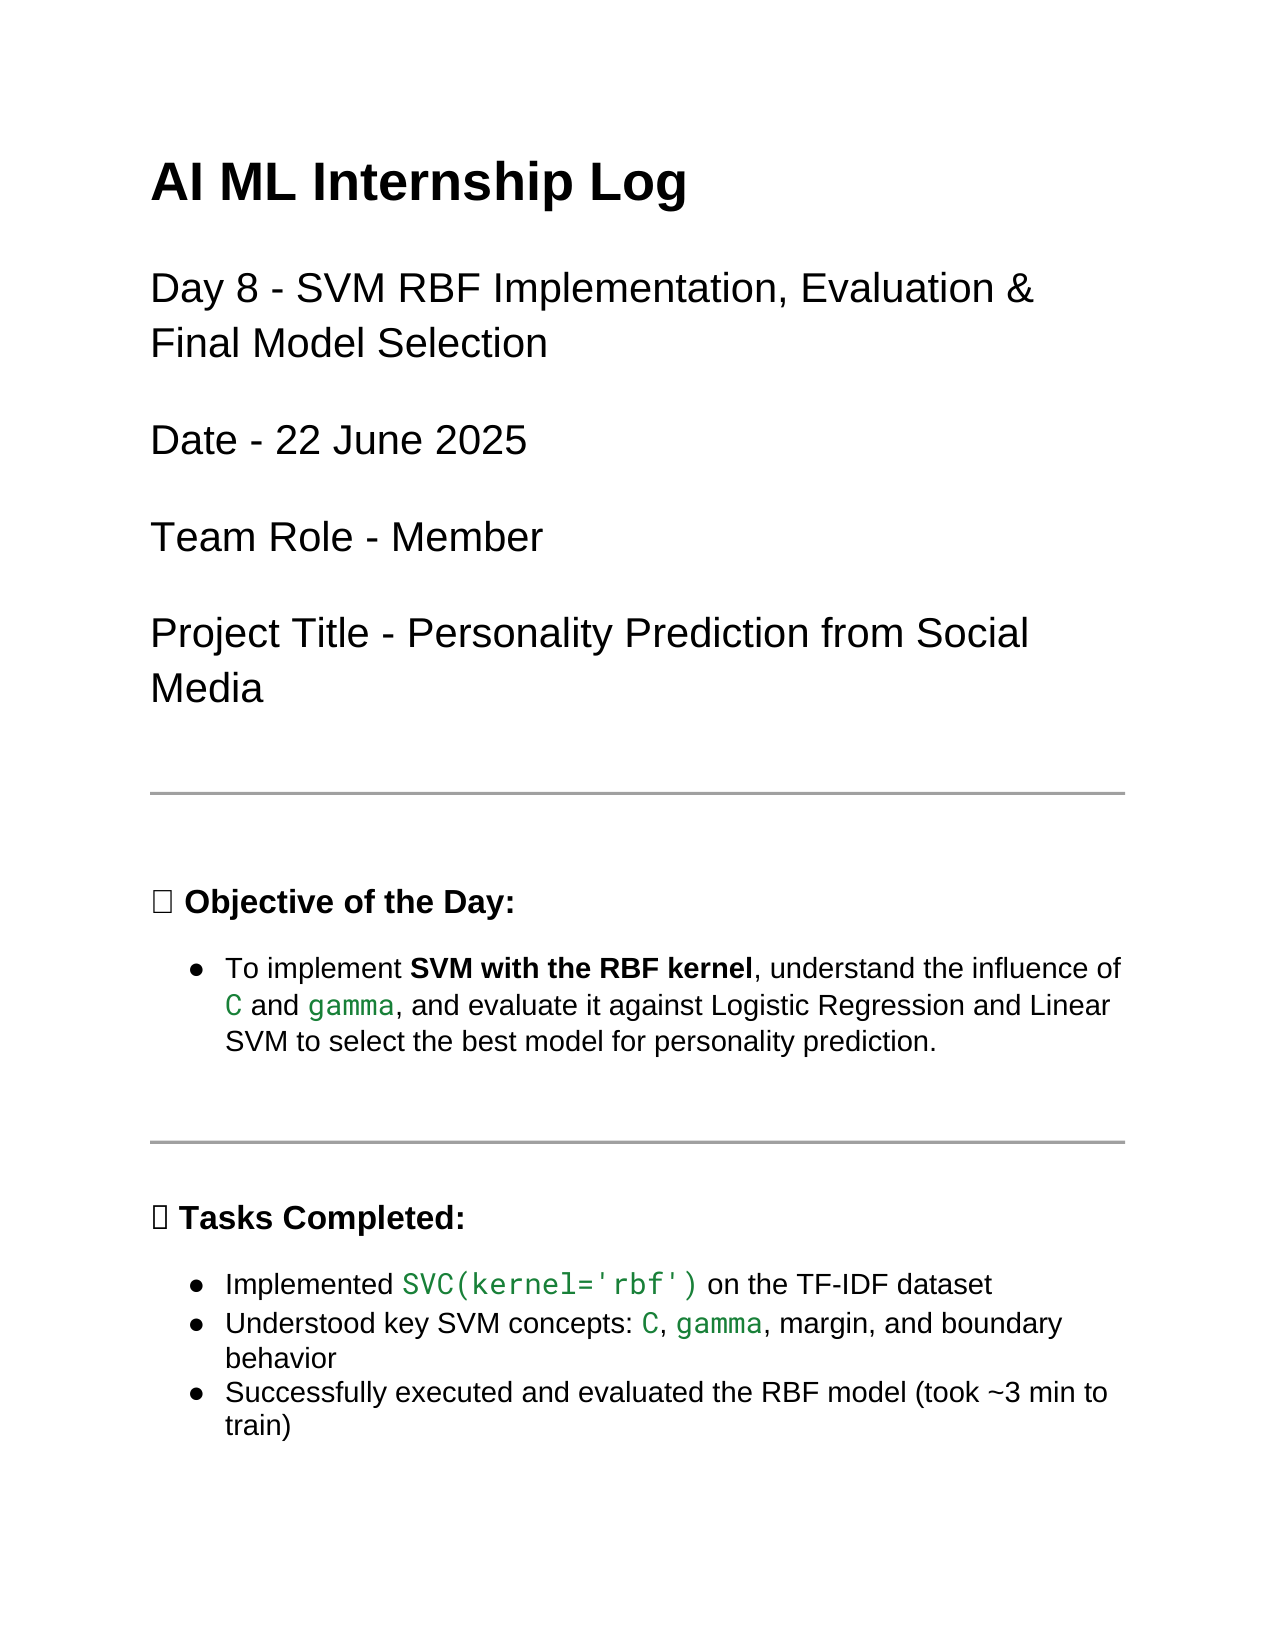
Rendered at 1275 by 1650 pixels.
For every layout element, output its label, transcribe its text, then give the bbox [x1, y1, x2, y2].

list Implemented SVC(kernel='rbf') on the TF-IDF dataset [187, 1264, 1125, 1303]
subtitle Day 8 - SVM RBF Implementation, Evaluation & Final Model Selection [150, 263, 1125, 366]
text 🎯 Objective of the Day: [150, 882, 1125, 921]
list Successfully executed and evaluated the RBF model (took ~3 min to train) [187, 1375, 1125, 1442]
text ✅ Tasks Completed: [150, 1194, 1125, 1239]
subtitle Project Title - Personality Prediction from Social Media [150, 609, 1125, 712]
title AI ML Internship Log [150, 150, 1125, 212]
list Understood key SVM concepts: C, gamma, margin, and boundary behavior [187, 1303, 1125, 1375]
subtitle Date - 22 June 2025 [150, 415, 1125, 463]
list To implement SVM with the RBF kernel, understand the influence of C and gamma, and evaluate it against Logistic Regression and Linear SVM to select the best model for personality prediction. [187, 952, 1125, 1057]
subtitle Team Role - Member [150, 512, 1125, 560]
